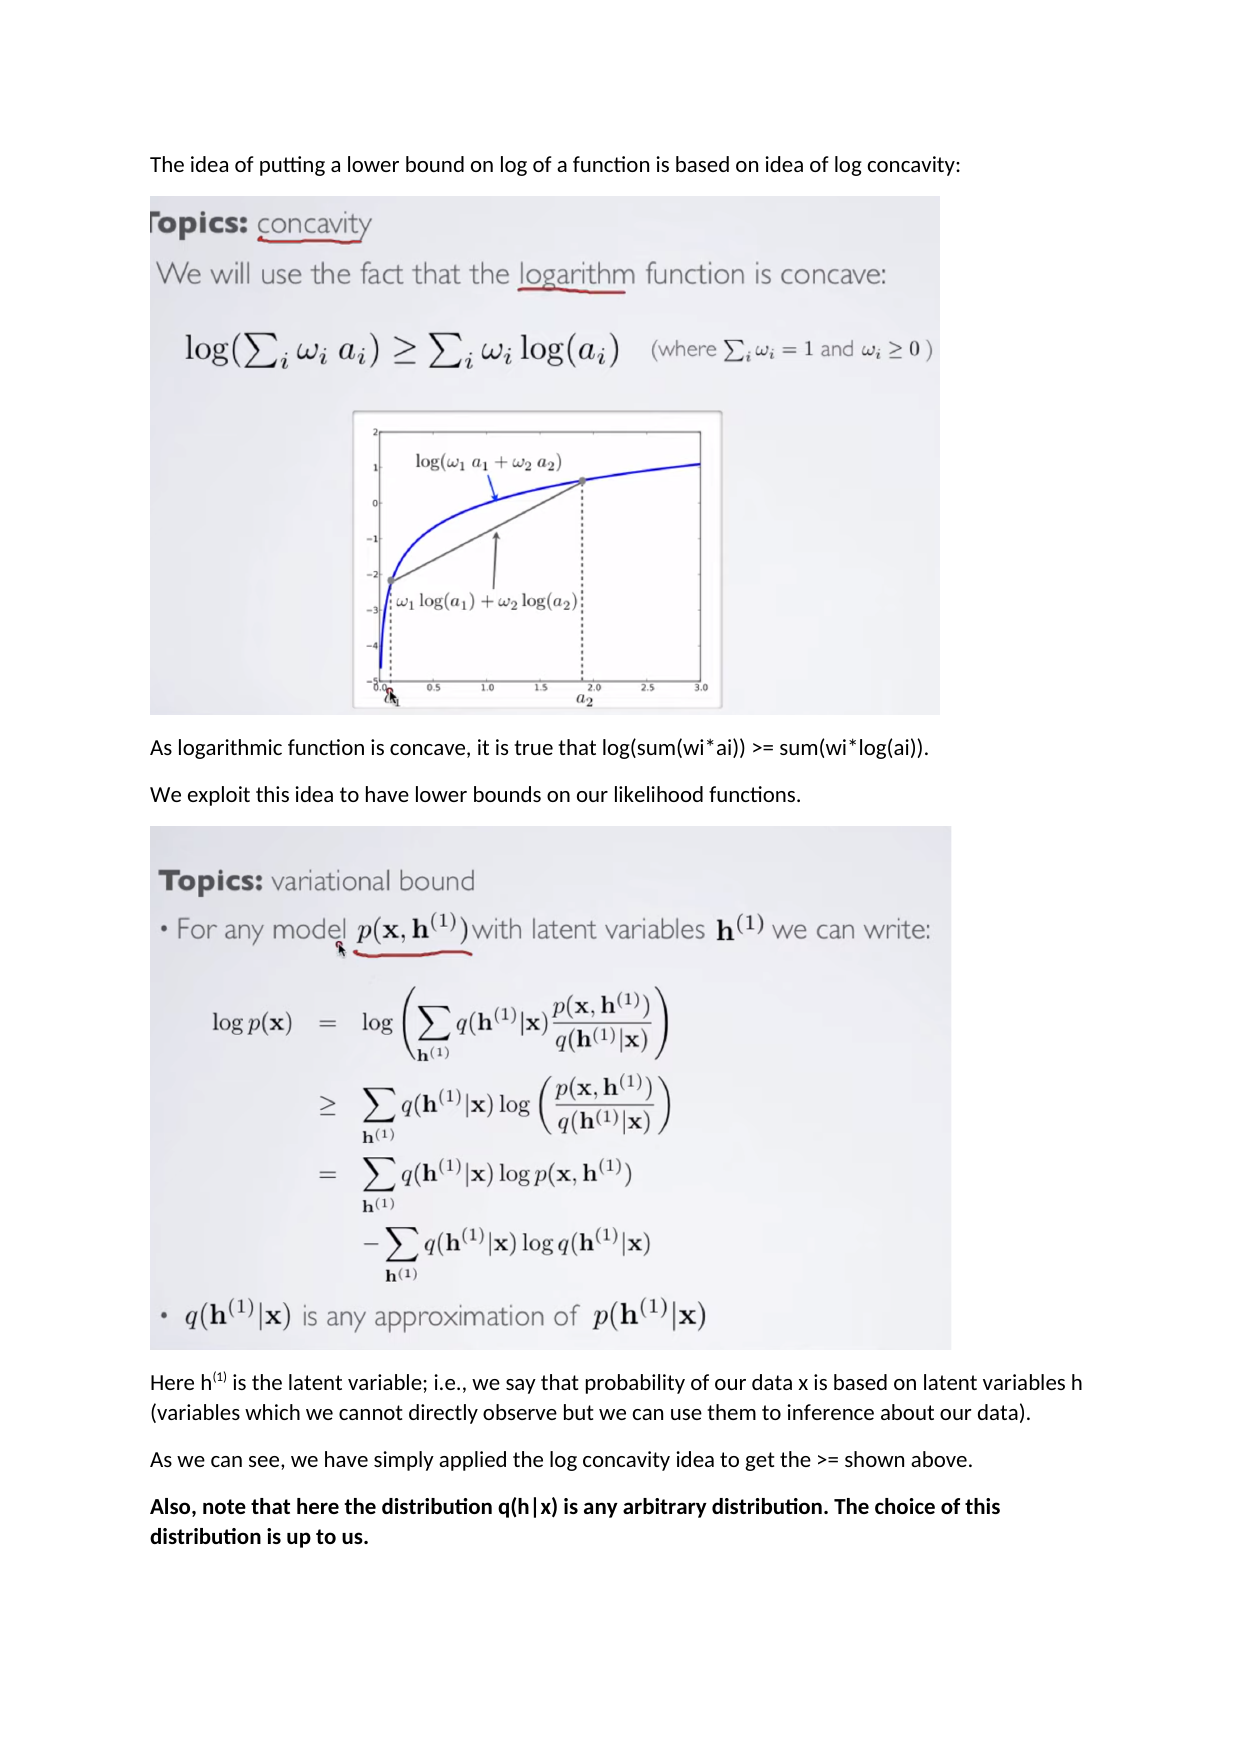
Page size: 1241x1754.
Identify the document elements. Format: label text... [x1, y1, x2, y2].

text As logarithmic function is concave, it is true that log(sum(wi*ai)) >= sum(wi*log(ai)). [150, 733, 1090, 761]
text The idea of putting a lower bound on log of a function is based on idea of log concavity: [150, 150, 1090, 178]
picture [150, 196, 940, 715]
text We exploit this idea to have lower bounds on our likelihood functions. [150, 780, 1090, 808]
text As we can see, we have simply applied the log concavity idea to get the >= shown above. [150, 1445, 1090, 1473]
text Also, note that here the distribution q(h|x) is any arbitrary distribution. The choice of this distribution is up to us. [150, 1492, 1090, 1550]
text Here h(1) is the latent variable; i.e., we say that probability of our data x is based on latent variables h (variables which we cannot directly observe but we can use them to inference about our data). [150, 1368, 1090, 1426]
picture [150, 826, 952, 1350]
